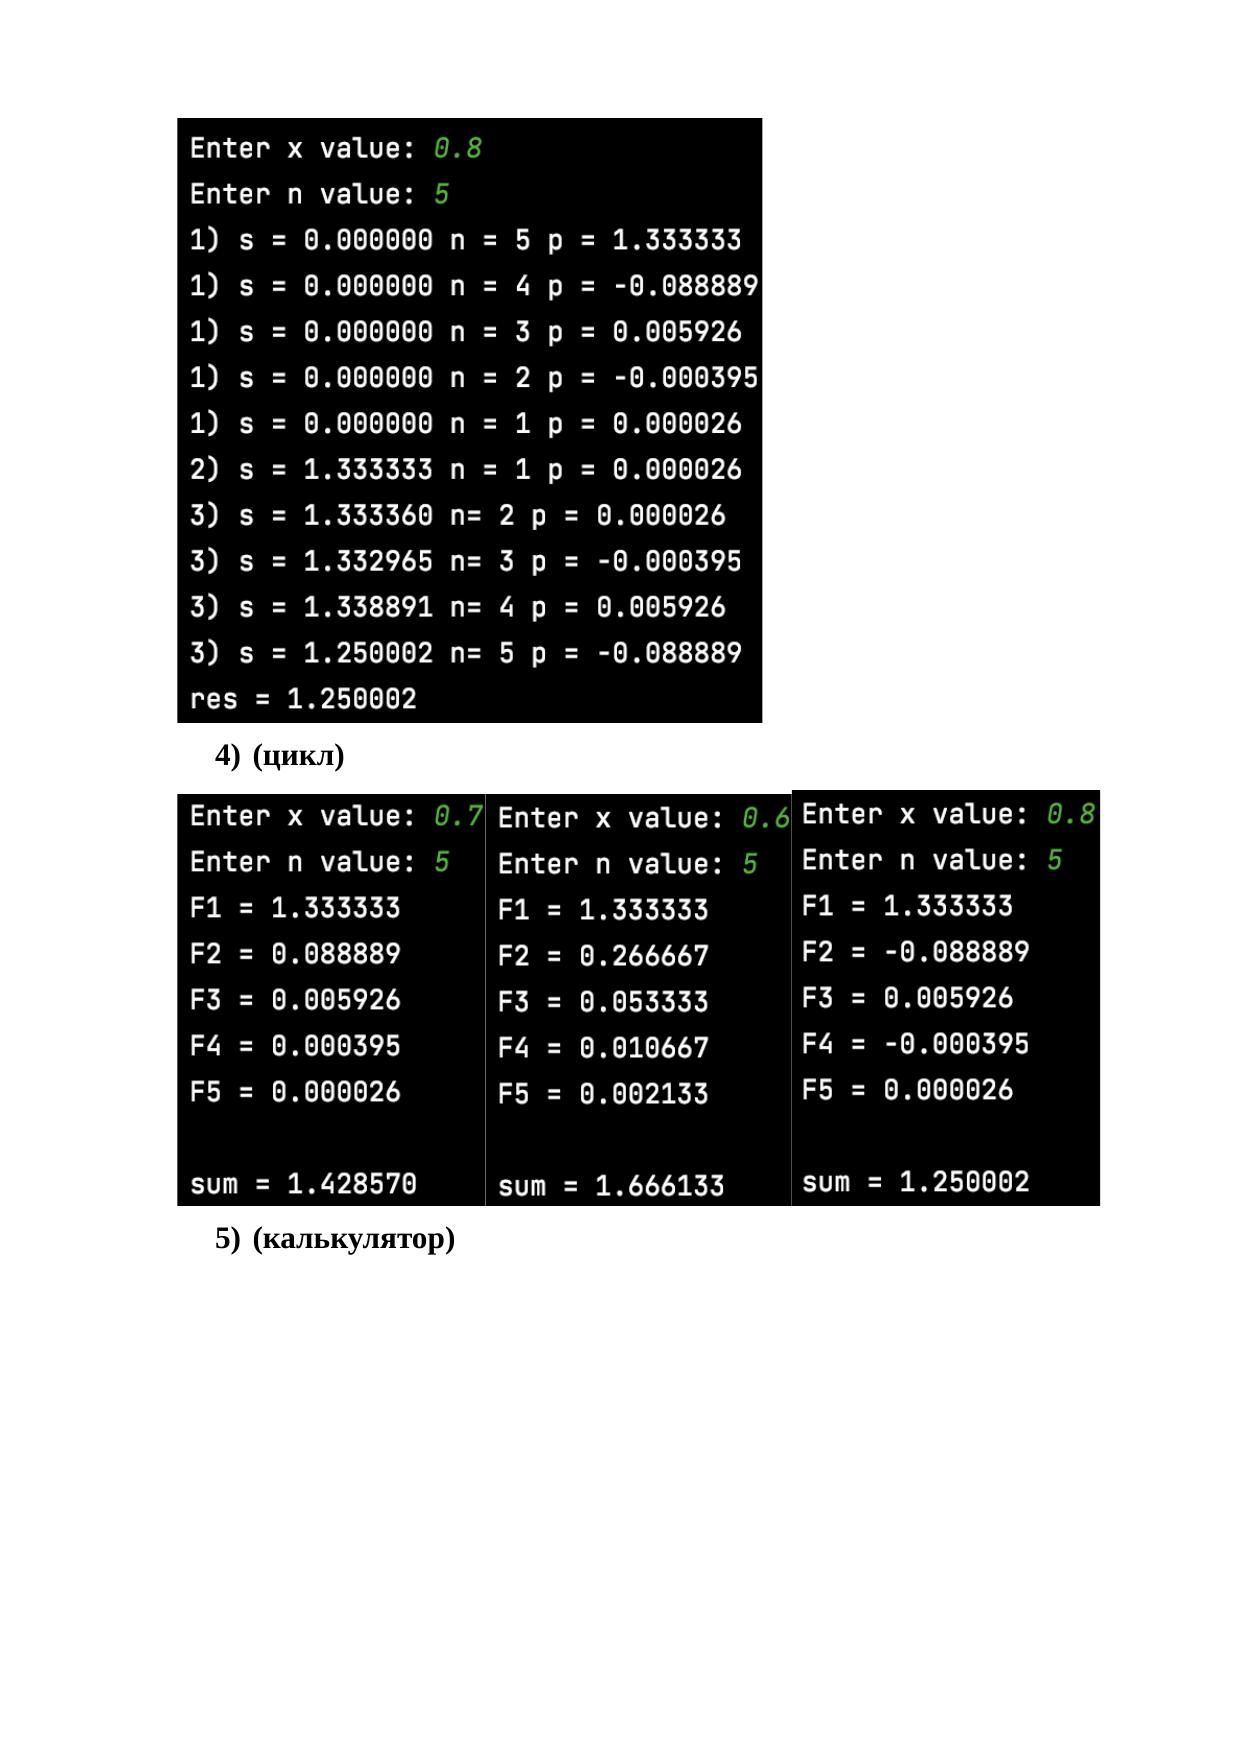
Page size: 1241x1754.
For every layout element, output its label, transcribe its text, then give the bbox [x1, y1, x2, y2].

list (калькулятор) [215, 1219, 1152, 1255]
picture [177, 118, 763, 723]
picture [177, 790, 1100, 1206]
list (цикл) [215, 737, 1152, 773]
